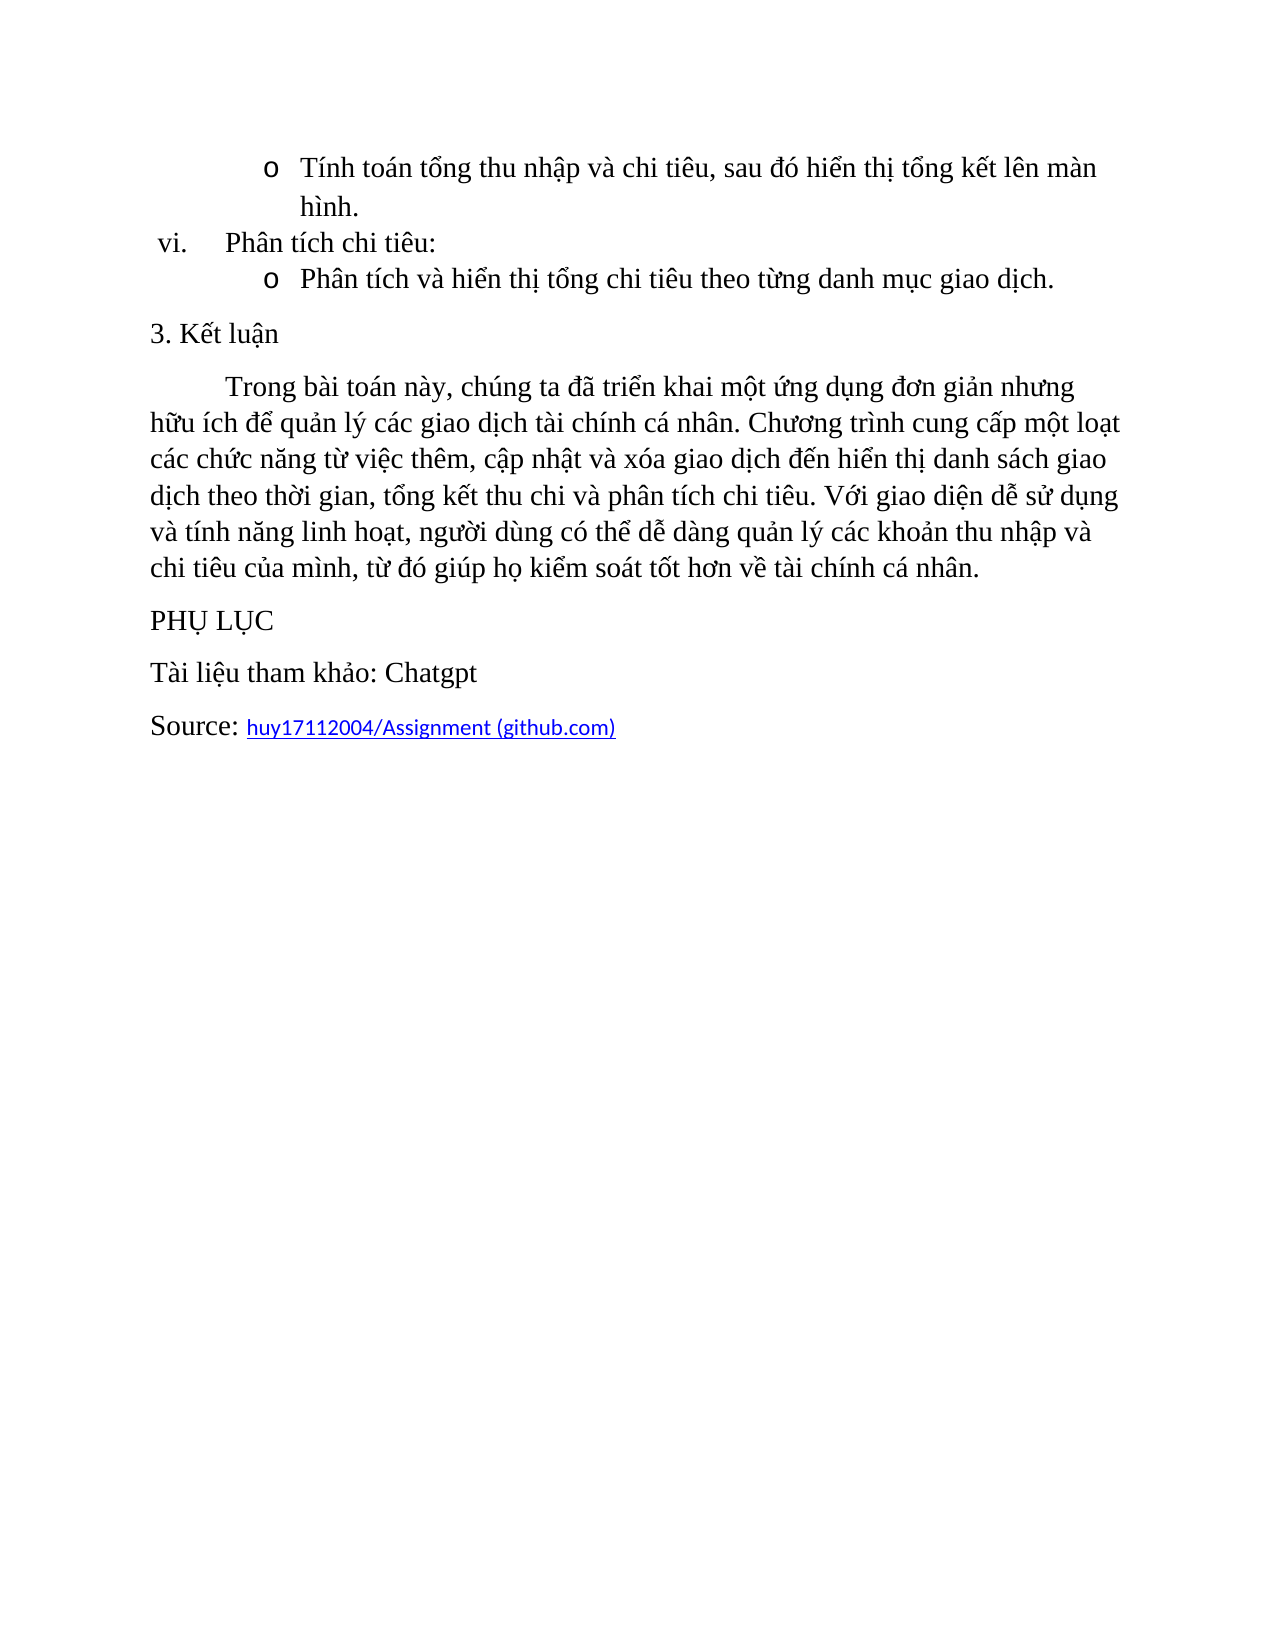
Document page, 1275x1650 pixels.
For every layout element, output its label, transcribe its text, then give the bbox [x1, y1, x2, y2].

text PHỤ LỤC [150, 603, 1125, 636]
list Tính toán tổng thu nhập và chi tiêu, sau đó hiển thị tổng kết lên màn hình. [262, 150, 1125, 222]
list Phân tích chi tiêu: [187, 225, 1125, 258]
text Trong bài toán này, chúng ta đã triển khai một ứng dụng đơn giản nhưng hữu ích để quản lý các giao dịch tài chính cá nhân. Chương trình cung cấp một loạt các chức năng từ việc thêm, cập nhật và xóa giao dịch đến hiển thị danh sách giao dịch theo thời gian, tổng kết thu chi và phân tích chi tiêu. Với giao diện dễ sử dụng và tính năng linh hoạt, người dùng có thể dễ dàng quản lý các khoản thu nhập và chi tiêu của mình, từ đó giúp họ kiểm soát tốt hơn về tài chính cá nhân. [150, 369, 1125, 583]
text Tài liệu tham khảo: Chatgpt [150, 656, 1125, 689]
list Phân tích và hiển thị tổng chi tiêu theo từng danh mục giao dịch. [262, 261, 1125, 297]
text 3. Kết luận [150, 316, 1125, 350]
text Source: huy17112004/Assignment (github.com) [150, 708, 1125, 742]
